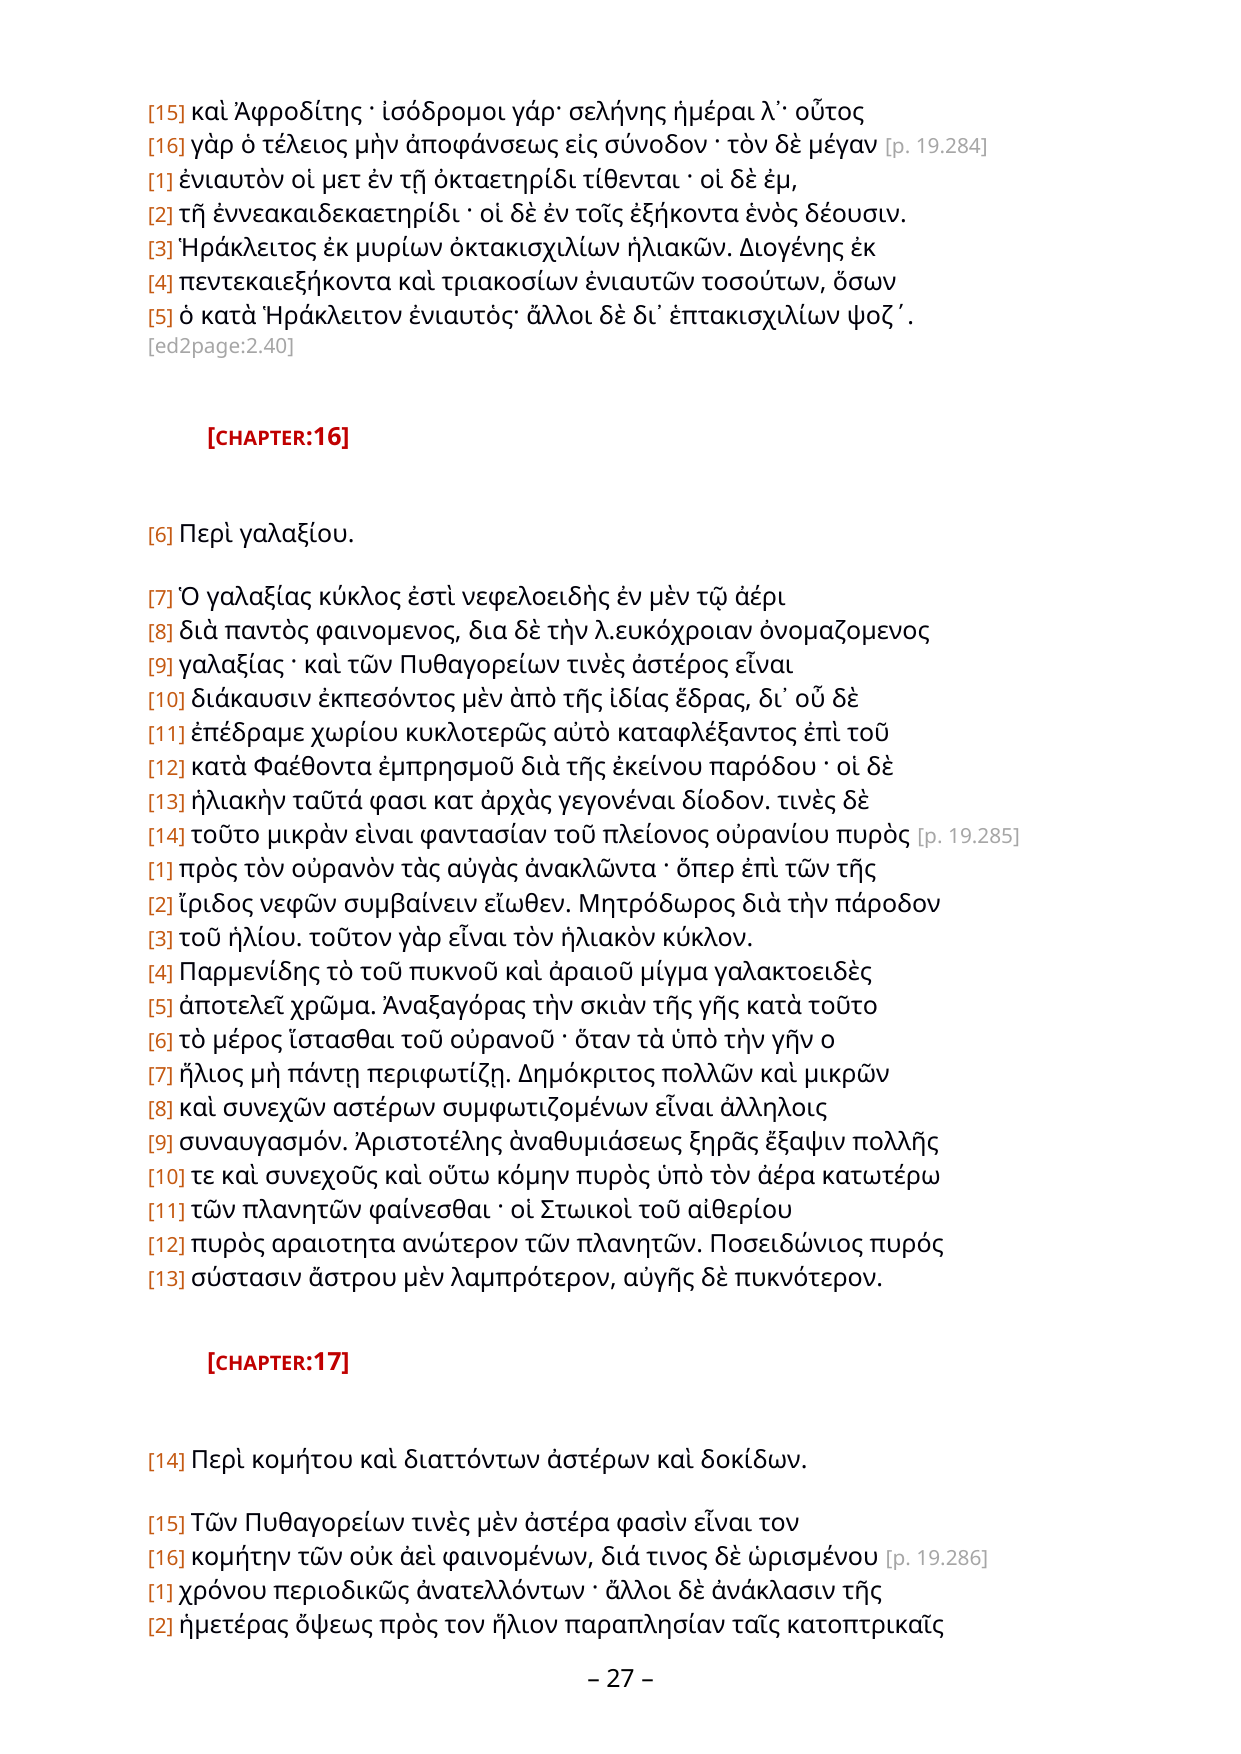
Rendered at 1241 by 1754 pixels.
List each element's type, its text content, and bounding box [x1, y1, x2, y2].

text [148, 93, 1092, 332]
text [6] Περὶ γαλαξίου. [148, 488, 1092, 550]
subtitle [chapter:17] [207, 1344, 1092, 1378]
subtitle [chapter:16] [207, 418, 1092, 452]
text [7] Ὁ γαλαξίας κύκλος ἐστὶ νεφελοειδὴς ἐν μὲν τῷ ἀέρι [8] διὰ παντὸς φαινομενος, δια δὲ τὴν λ.ευκόχροιαν ὀνομαζομενος [9] γαλαξίας · καὶ τῶν Πυθαγορείων τινὲς ἀστέρος εἶναι [10] διάκαυσιν ἐκπεσόντος μὲν ὰπὸ τῆς ἰδίας ἕδρας, δι᾽ οὖ δὲ [11] ἐπέδραμε χωρίου κυκλοτερῶς αὐτὸ καταφλέξαντος ἐπὶ τοῦ [12] κατὰ Φαέθοντα ἐμπρησμοῦ διὰ τῆς ἐκείνου παρόδου · οἱ δὲ [13] ἡλιακὴν ταῦτά φασι κατ ἀρχὰς γεγονέναι δίοδον. τινὲς δὲ [14] τοῦτο μικρὰν εὶναι φαντασίαν τοῦ πλείονος οὐρανίου πυρὸς [p. 19.285] [1] πρὸς τὸν οὐρανὸν τὰς αὐγὰς ἀνακλῶντα · ὅπερ ἐπὶ τῶν τῆς [2] ἴριδος νεφῶν συμβαίνειν εἴωθεν. Μητρόδωρος διὰ τὴν πάροδον [3] τοῦ ἡλίου. τοῦτον γὰρ εἶναι τὸν ἡλιακὸν κύκλον. [4] Παρμενίδης τὸ τοῦ πυκνοῦ καὶ ἀραιοῦ μίγμα γαλακτοειδὲς [5] ἀποτελεῖ χρῶμα. Ἀναξαγόρας τὴν σκιὰν τῆς γῆς κατὰ τοῦτο [6] τὸ μέρος ἵστασθαι τοῦ οὐρανοῦ · ὅταν τὰ ὑπὸ τὴν γῆν ο [7] ἥλιος μὴ πάντῃ περιφωτίζῃ. Δημόκριτος πολλῶν καὶ μικρῶν [8] καὶ συνεχῶν αστέρων συμφωτιζομένων εἶναι ἀλληλοις [9] συναυγασμόν. Ἀριστοτέλης ὰναθυμιάσεως ξηρᾶς ἔξαψιν πολλῆς [10] τε καὶ συνεχοῦς καὶ οὕτω κόμην πυρὸς ὑπὸ τὸν ἀέρα κατωτέρω [11] τῶν πλανητῶν φαίνεσθαι · οἱ Στωικοὶ τοῦ αἰθερίου [12] πυρὸς αραιοτητα ανώτερον τῶν πλανητῶν. Ποσειδώνιος πυρός [13] σύστασιν ἄστρου μὲν λαμπρότερον, αὐγῆς δὲ πυκνότερον. [148, 550, 1092, 1294]
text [148, 1476, 1092, 1640]
text [14] Περὶ κομήτου καὶ διαττόντων ἀστέρων καὶ δοκίδων. [148, 1413, 1092, 1476]
text [ed2page:2.40] [148, 332, 1092, 360]
